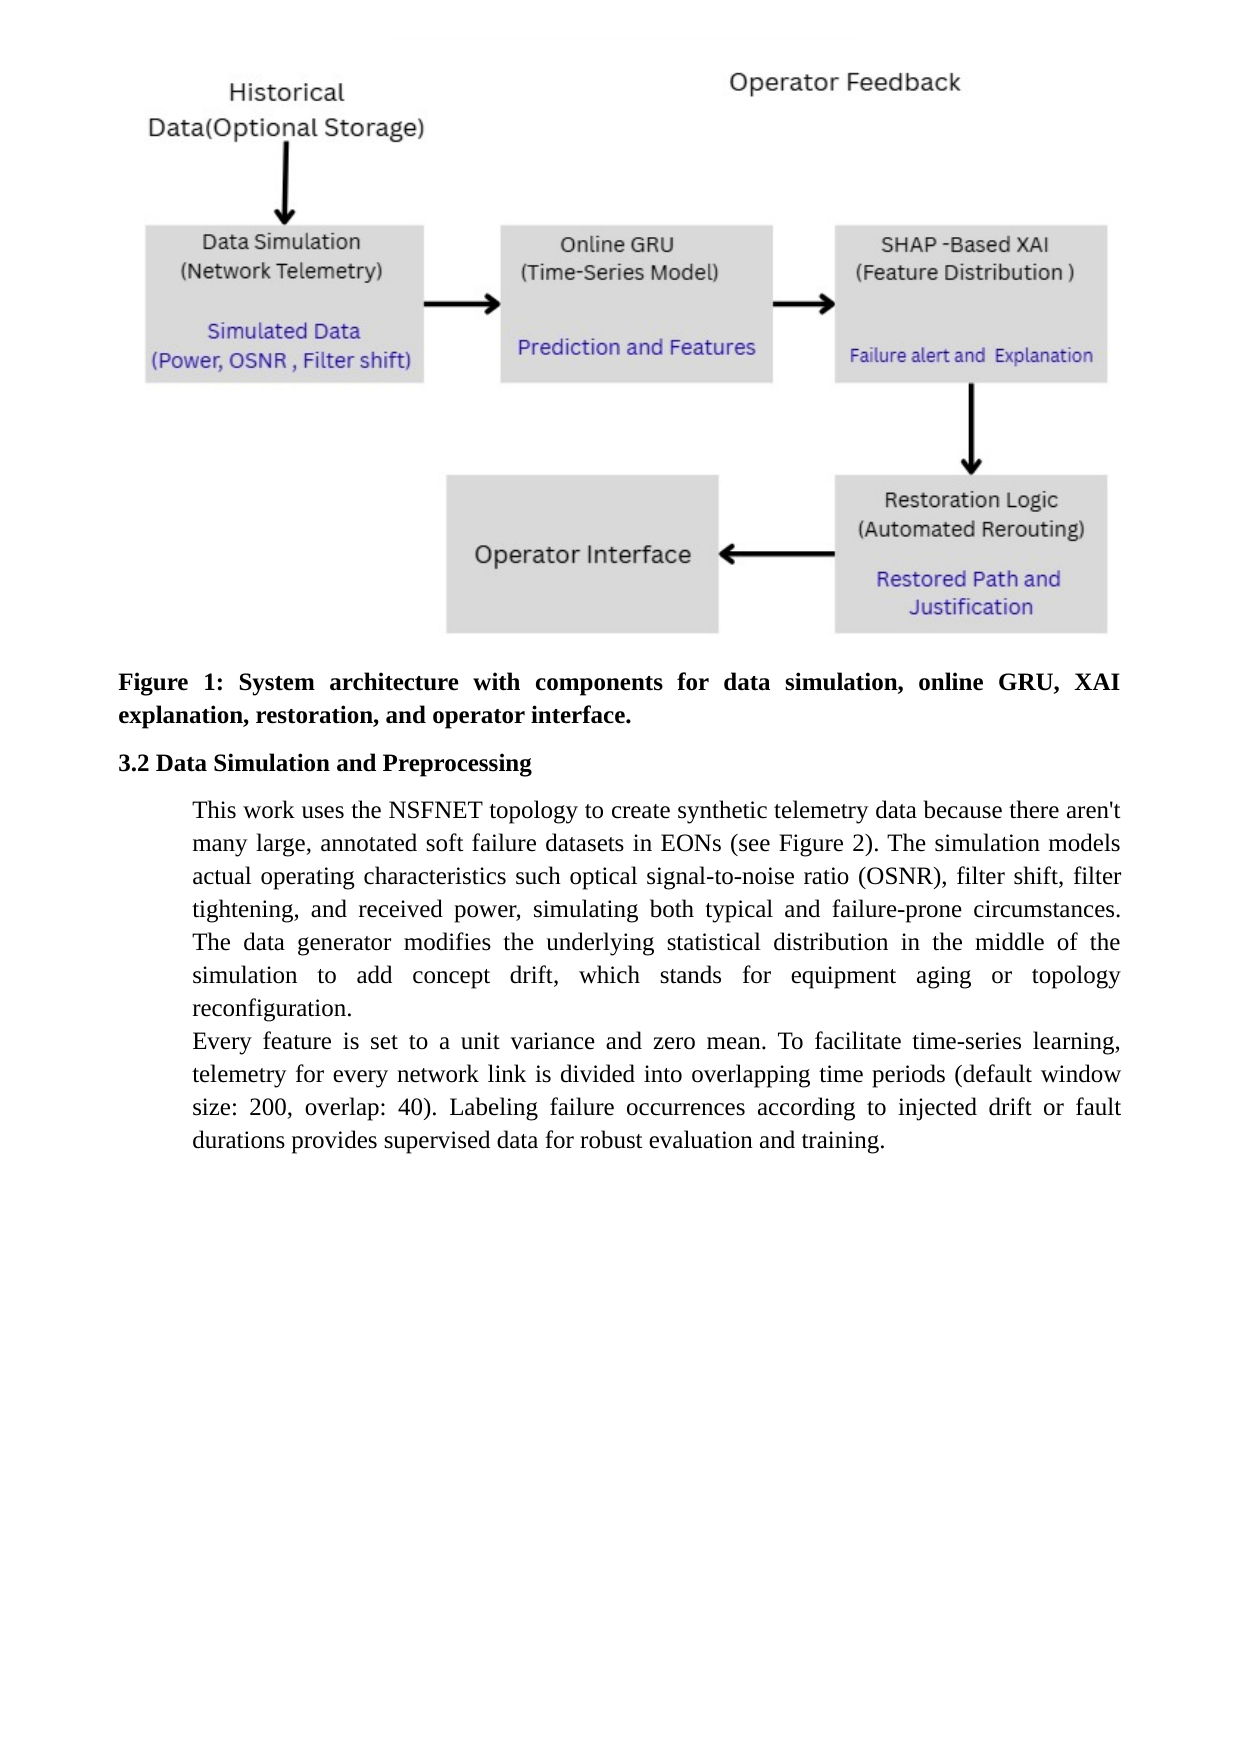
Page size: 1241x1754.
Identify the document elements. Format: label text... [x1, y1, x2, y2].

text 3.2 Data Simulation and Preprocessing [118, 748, 1122, 776]
picture [121, 38, 1128, 663]
text This work uses the NSFNET topology to create synthetic telemetry data because there aren't many large, annotated soft failure datasets in EONs (see Figure 2). The simulation models actual operating characteristics such optical signal-to-noise ratio (OSNR), filter shift, filter tightening, and received power, simulating both typical and failure-prone circumstances. The data generator modifies the underlying statistical distribution in the middle of the simulation to add concept drift, which stands for equipment aging or topology reconfiguration. Every feature is set to a unit variance and zero mean. To facilitate time-series learning, telemetry for every network link is divided into overlapping time periods (default window size: 200, overlap: 40). Labeling failure occurrences according to injected drift or fault durations provides supervised data for robust evaluation and training. [192, 795, 1122, 1154]
